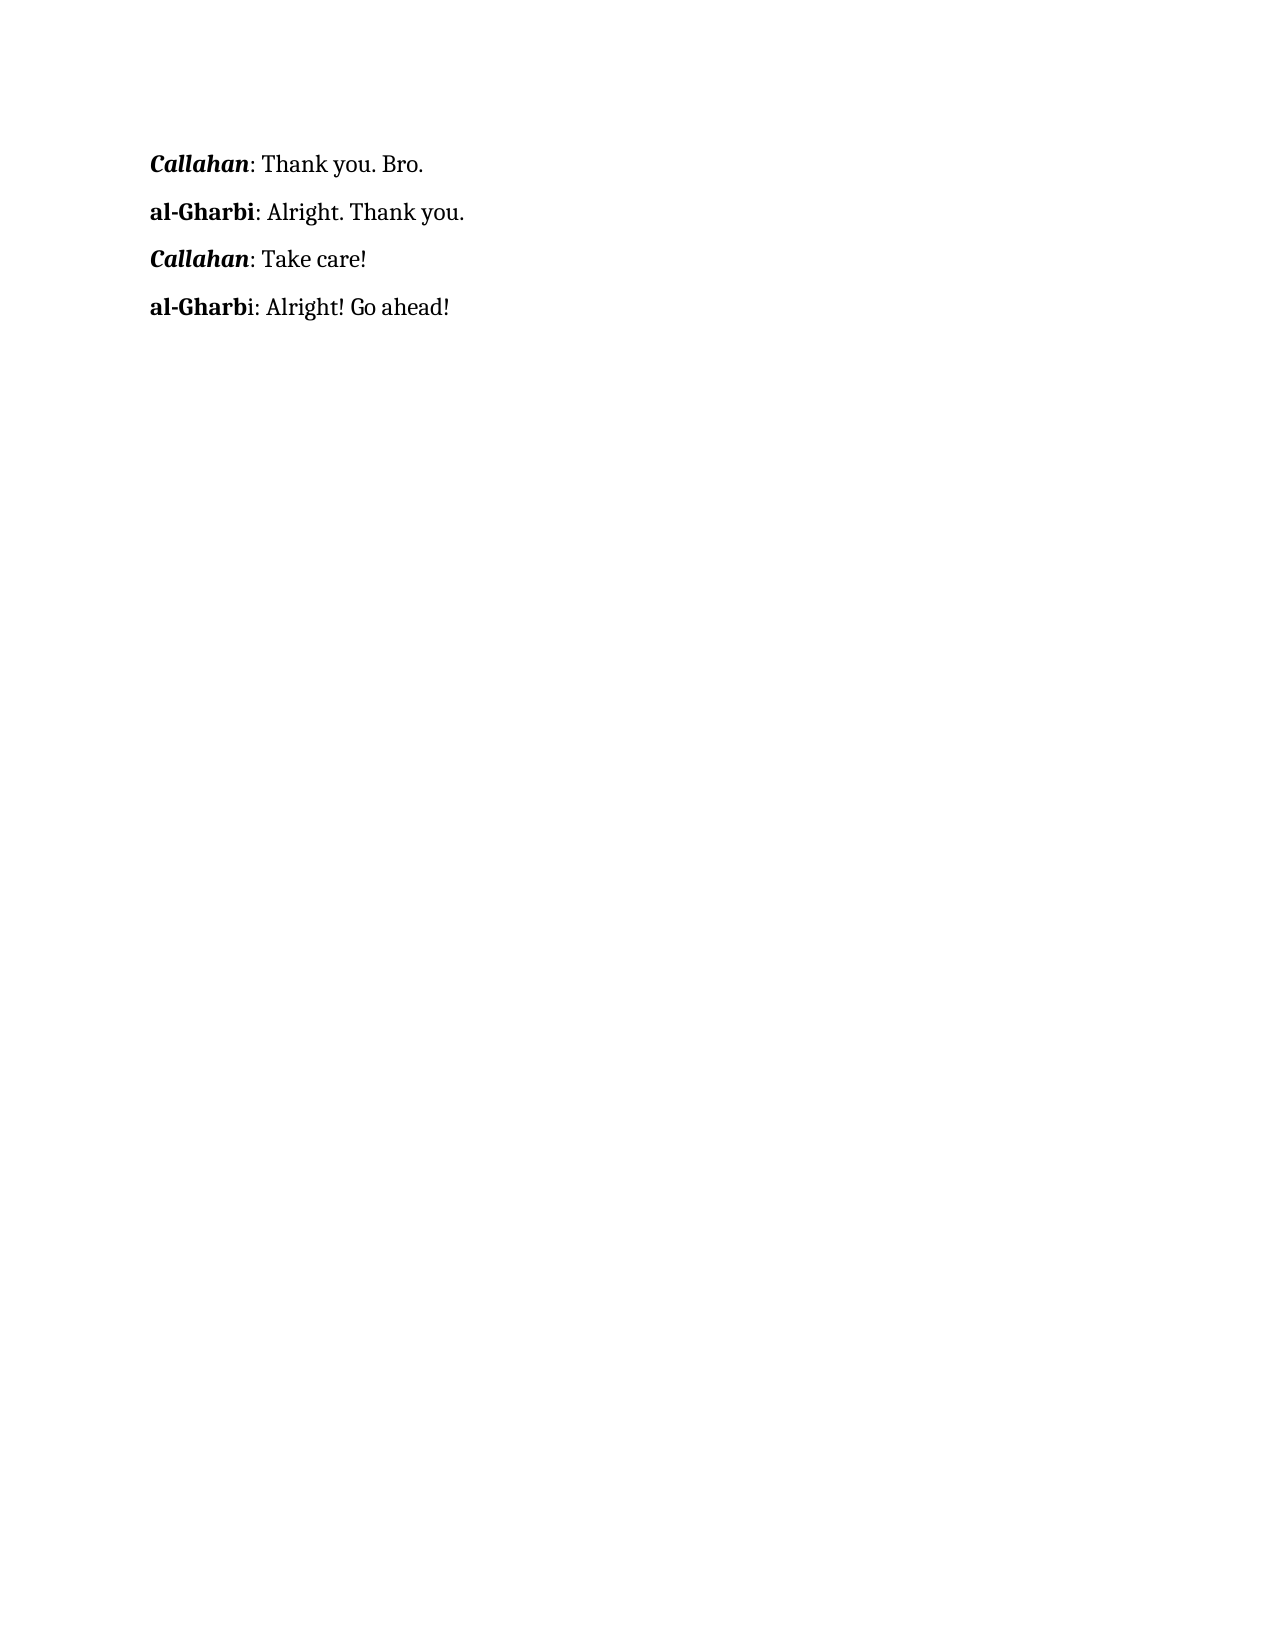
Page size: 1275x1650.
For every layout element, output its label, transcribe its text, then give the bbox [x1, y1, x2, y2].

text Callahan: Take care! [150, 245, 1125, 274]
text Callahan: Thank you. Bro. [150, 150, 1125, 179]
text al-Gharbi: Alright! Go ahead! [150, 292, 1125, 321]
text al-Gharbi: Alright. Thank you. [150, 197, 1125, 226]
